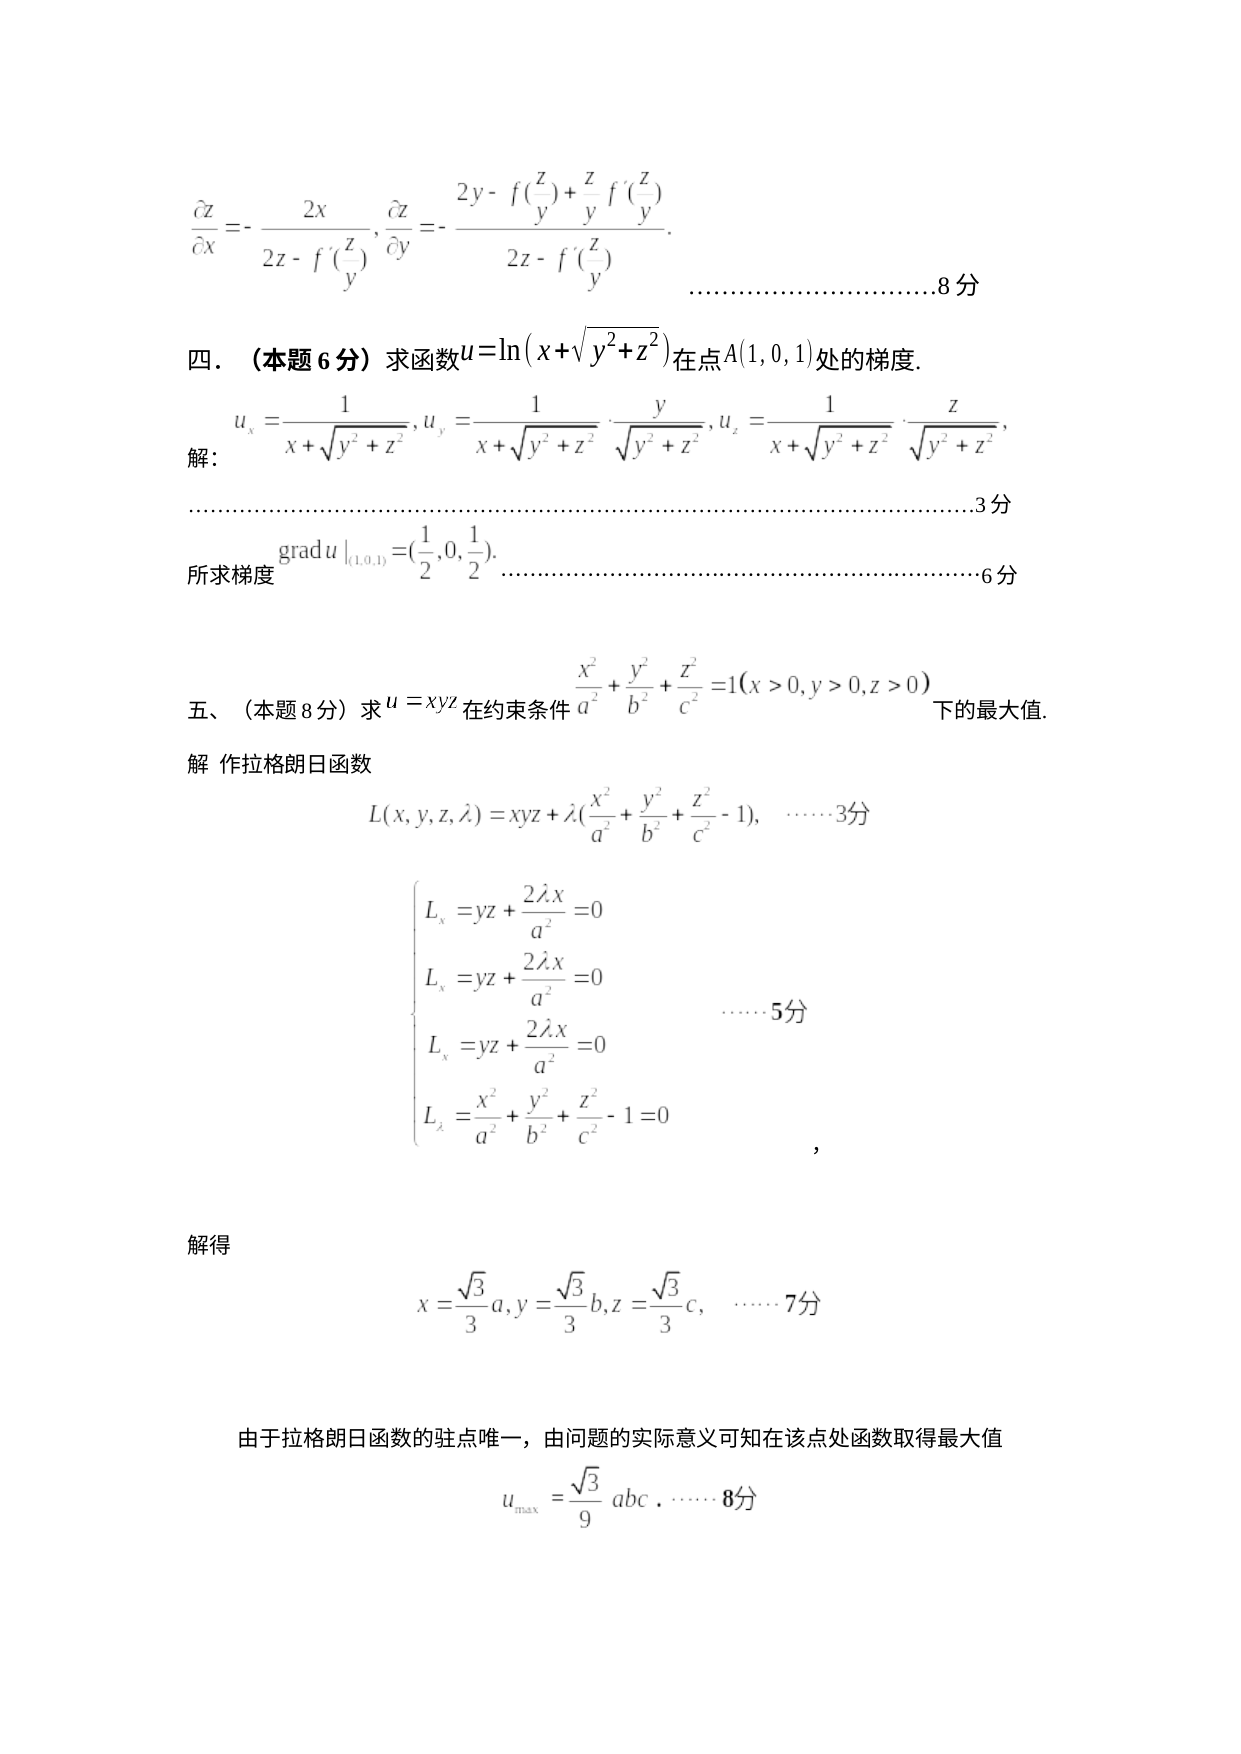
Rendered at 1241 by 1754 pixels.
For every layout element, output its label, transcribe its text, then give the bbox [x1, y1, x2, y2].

text ， [187, 877, 1053, 1169]
text …………………………8分 [187, 162, 1053, 324]
text 解得 [187, 1169, 1053, 1267]
text 解： [187, 389, 1053, 487]
text ………………………………………………………………………………………………3分 [187, 487, 1053, 519]
text 解 作拉格朗日函数 [187, 747, 1053, 779]
text 由于拉格朗日函数的驻点唯一，由问题的实际意义可知在该点处函数取得最大值 [187, 1364, 1053, 1559]
text 五、（本题8分）求在约束条件下的最大值. [187, 649, 1053, 747]
text 所求梯度…………………………………………………………6分 [187, 519, 1053, 617]
text 四．（本题6分）求函数在点处的梯度. [187, 324, 1053, 389]
